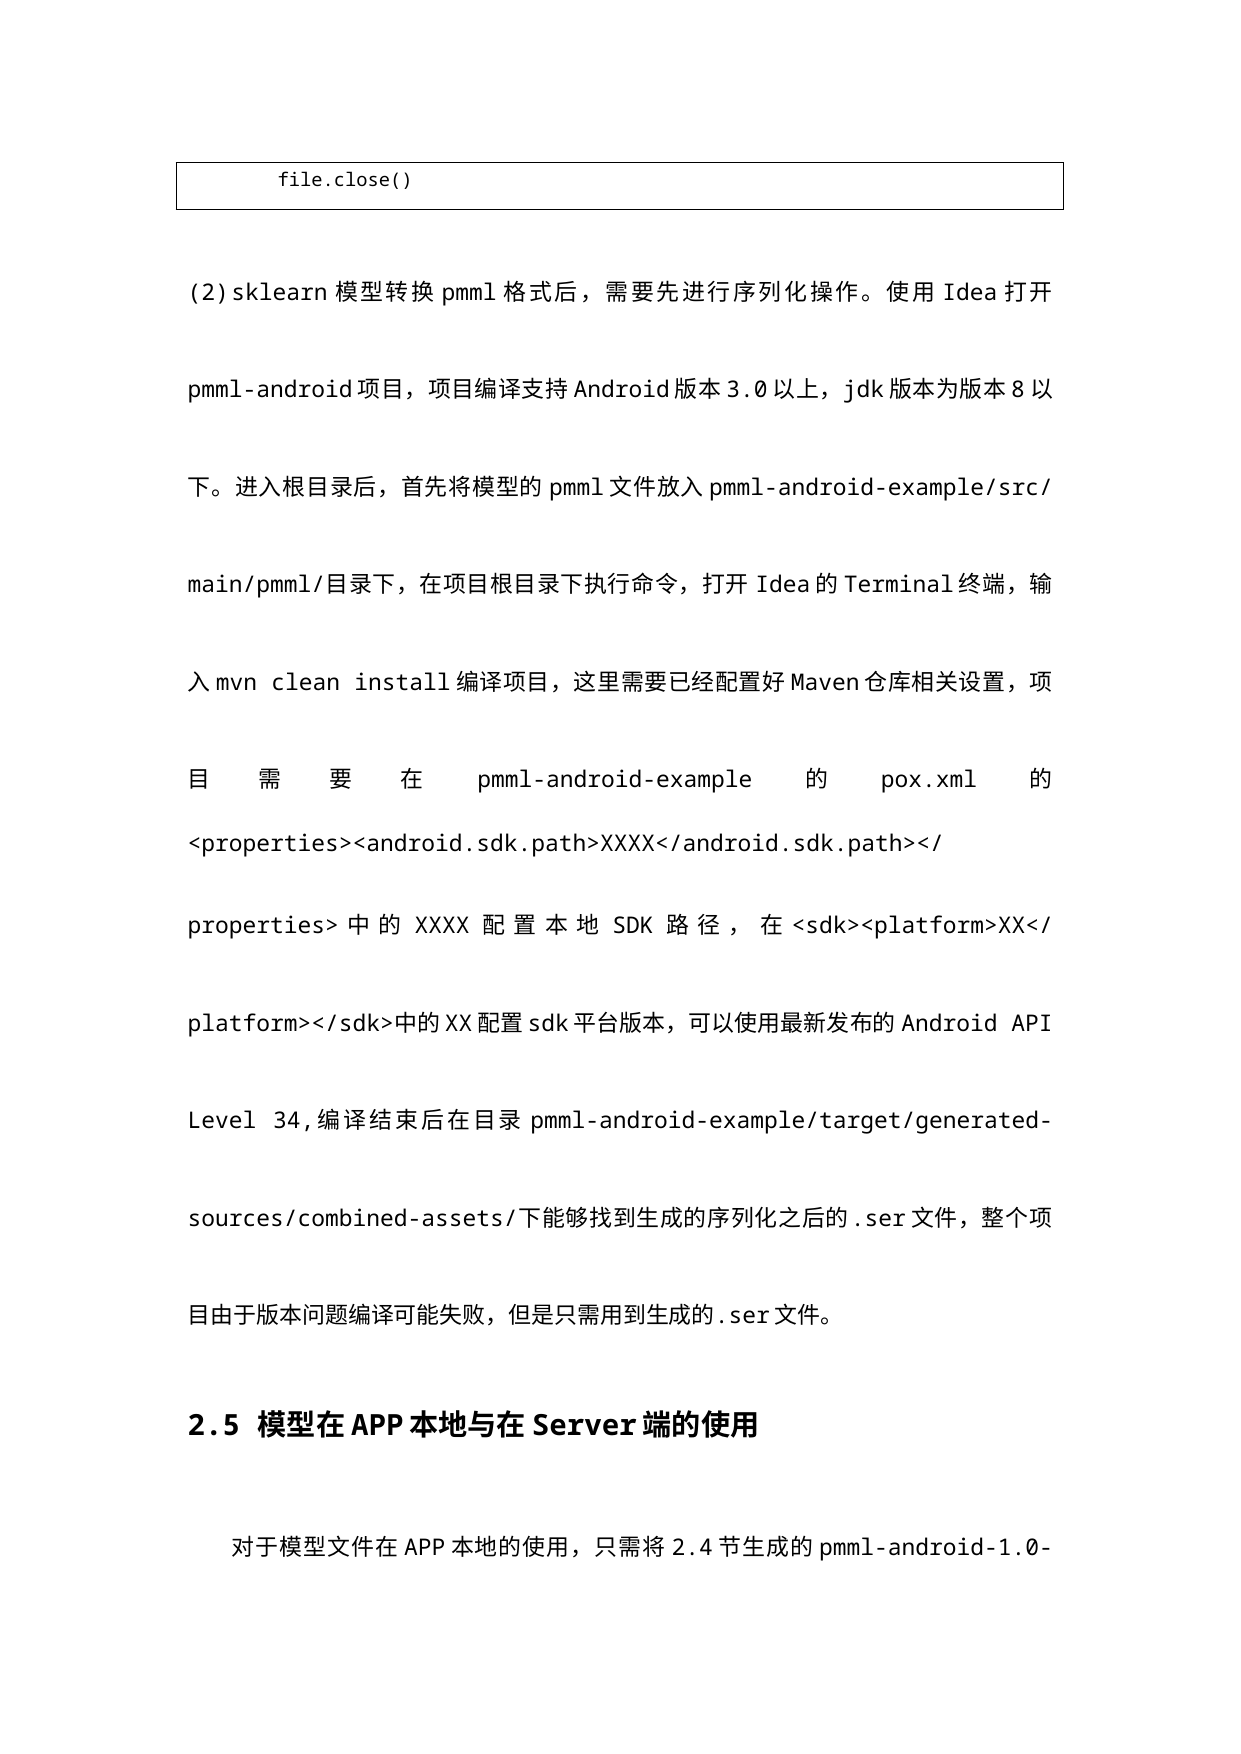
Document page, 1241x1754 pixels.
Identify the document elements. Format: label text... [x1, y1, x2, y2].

subtitle 模型在APP本地与在Server端的使用 [187, 1390, 1053, 1455]
list sklearn模型转换pmml格式后，需要先进行序列化操作。使用Idea打开pmml-android项目，项目编译支持Android版本3.0以上，jdk版本为版本8以下。进入根目录后，首先将模型的pmml文件放入pmml-android-example/src/main/pmml/目录下，在项目根目录下执行命令，打开Idea的Terminal终端，输入mvn clean install编译项目，这里需要已经配置好Maven仓库相关设置，项目需要在pmml-android-example的pox.xml的<properties><android.sdk.path>XXXX</android.sdk.path></properties>中的XXXX配置本地SDK路径，在<sdk><platform>XX</platform></sdk>中的XX配置sdk平台版本，可以使用最新发布的Android API Level 34,编译结束后在目录pmml-android-example/target/generated-sources/combined-assets/下能够找到生成的序列化之后的.ser文件，整个项目由于版本问题编译可能失败，但是只需用到生成的.ser文件。 [187, 258, 1053, 1347]
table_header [177, 163, 1063, 209]
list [187, 1513, 1053, 1578]
